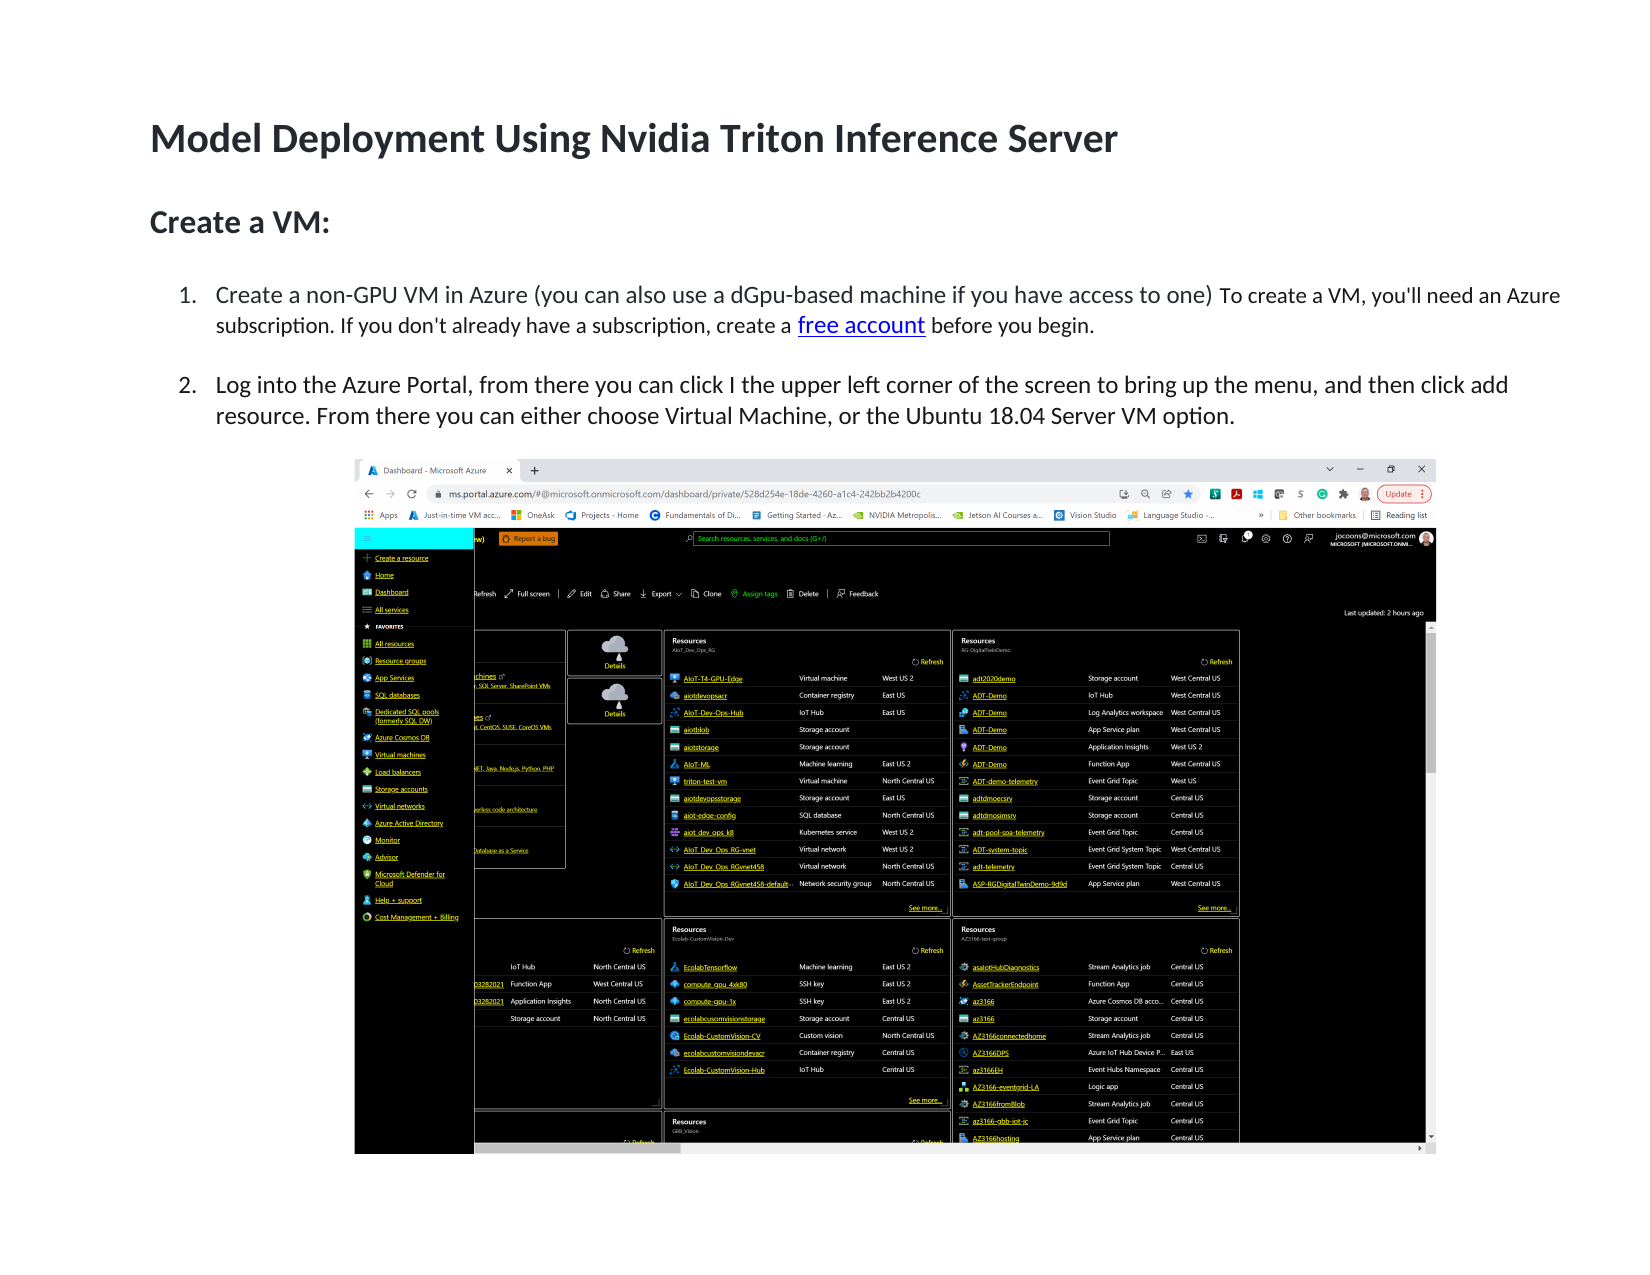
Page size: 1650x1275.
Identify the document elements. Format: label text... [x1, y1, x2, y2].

text Create a VM: [150, 201, 1575, 242]
list Log into the Azure Portal, from there you can click I the upper left corner of the screen to bring up the menu, and then click add resource. From there you can either choose Virtual Machine, or the Ubuntu 18.04 Server VM option. [178, 369, 1575, 430]
picture [354, 459, 1437, 1154]
text Model Deployment Using Nvidia Triton Inference Server [150, 112, 1575, 163]
list Create a non-GPU VM in Azure (you can also use a dGpu-based machine if you have access to one) To create a VM, you'll need an Azure subscription. If you don't already have a subscription, create a free account before you begin. [178, 279, 1575, 340]
